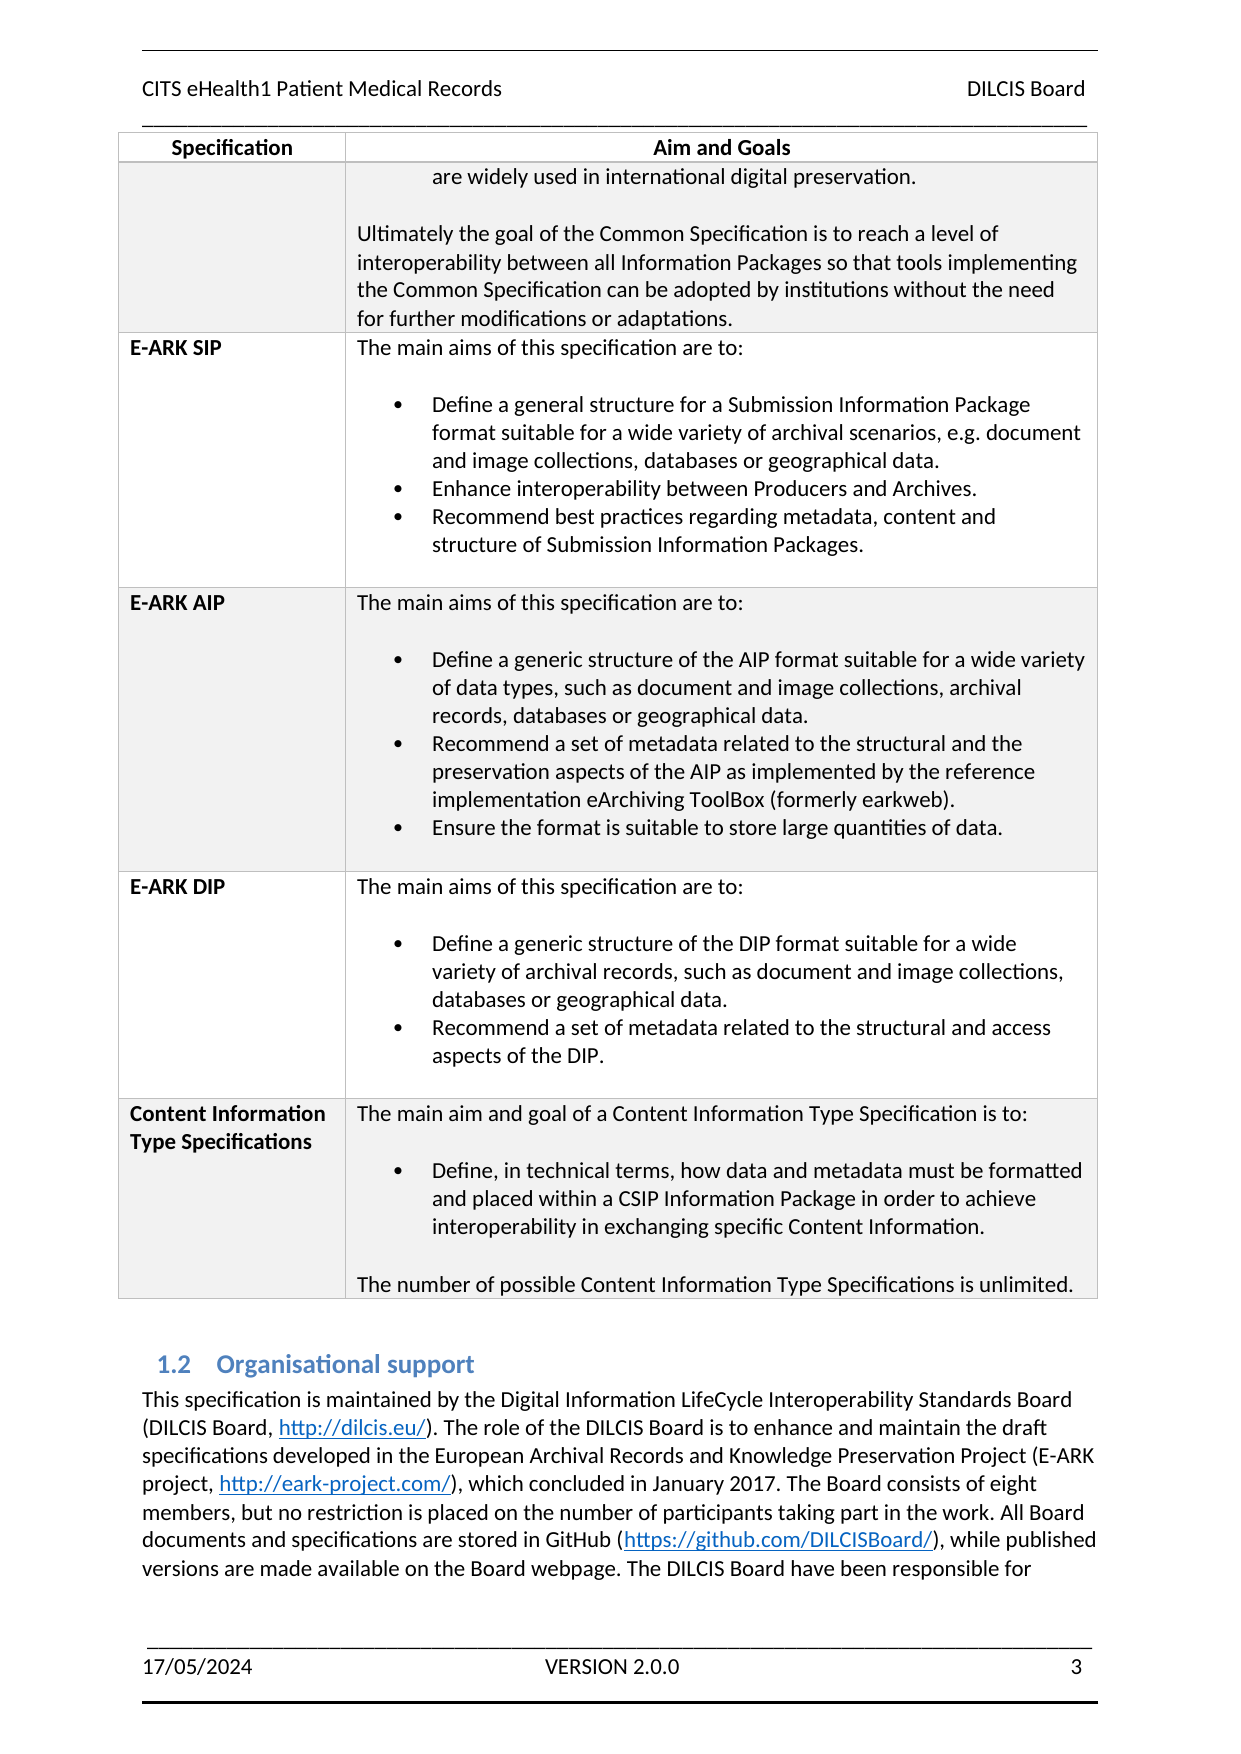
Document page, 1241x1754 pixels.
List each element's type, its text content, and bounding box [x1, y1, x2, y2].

subtitle Organisational support [156, 1348, 1098, 1381]
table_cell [346, 163, 1097, 332]
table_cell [119, 163, 345, 332]
table_cell The main aims of this specification are to: Define a generic structure of the DIP format suitable for a wide variety of archival records, such as document and image collections, databases or geographical data. Recommend a set of metadata related to the structural and access aspects of the DIP. [346, 872, 1097, 1098]
table_cell E-ARK DIP [119, 872, 345, 1098]
table_header Aim and Goals [346, 133, 1097, 161]
table_cell Content Information Type Specifications [119, 1099, 345, 1298]
table_cell E-ARK SIP [119, 333, 345, 587]
table_cell E-ARK AIP [119, 588, 345, 871]
table_cell The main aims of this specification are to: Define a general structure for a Submission Information Package format suitable for a wide variety of archival scenarios, e.g. document and image collections, databases or geographical data. Enhance interoperability between Producers and Archives. Recommend best practices regarding metadata, content and structure of Submission Information Packages. [346, 333, 1097, 587]
table_header Specification [119, 133, 345, 161]
table_cell The main aims of this specification are to: Define a generic structure of the AIP format suitable for a wide variety of data types, such as document and image collections, archival records, databases or geographical data. Recommend a set of metadata related to the structural and the preservation aspects of the AIP as implemented by the reference implementation eArchiving ToolBox (formerly earkweb). Ensure the format is suitable to store large quantities of data. [346, 588, 1097, 871]
table_cell The main aim and goal of a Content Information Type Specification is to: Define, in technical terms, how data and metadata must be formatted and placed within a CSIP Information Package in order to achieve interoperability in exchanging specific Content Information. The number of possible Content Information Type Specifications is unlimited. [346, 1099, 1097, 1298]
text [142, 1386, 1098, 1582]
